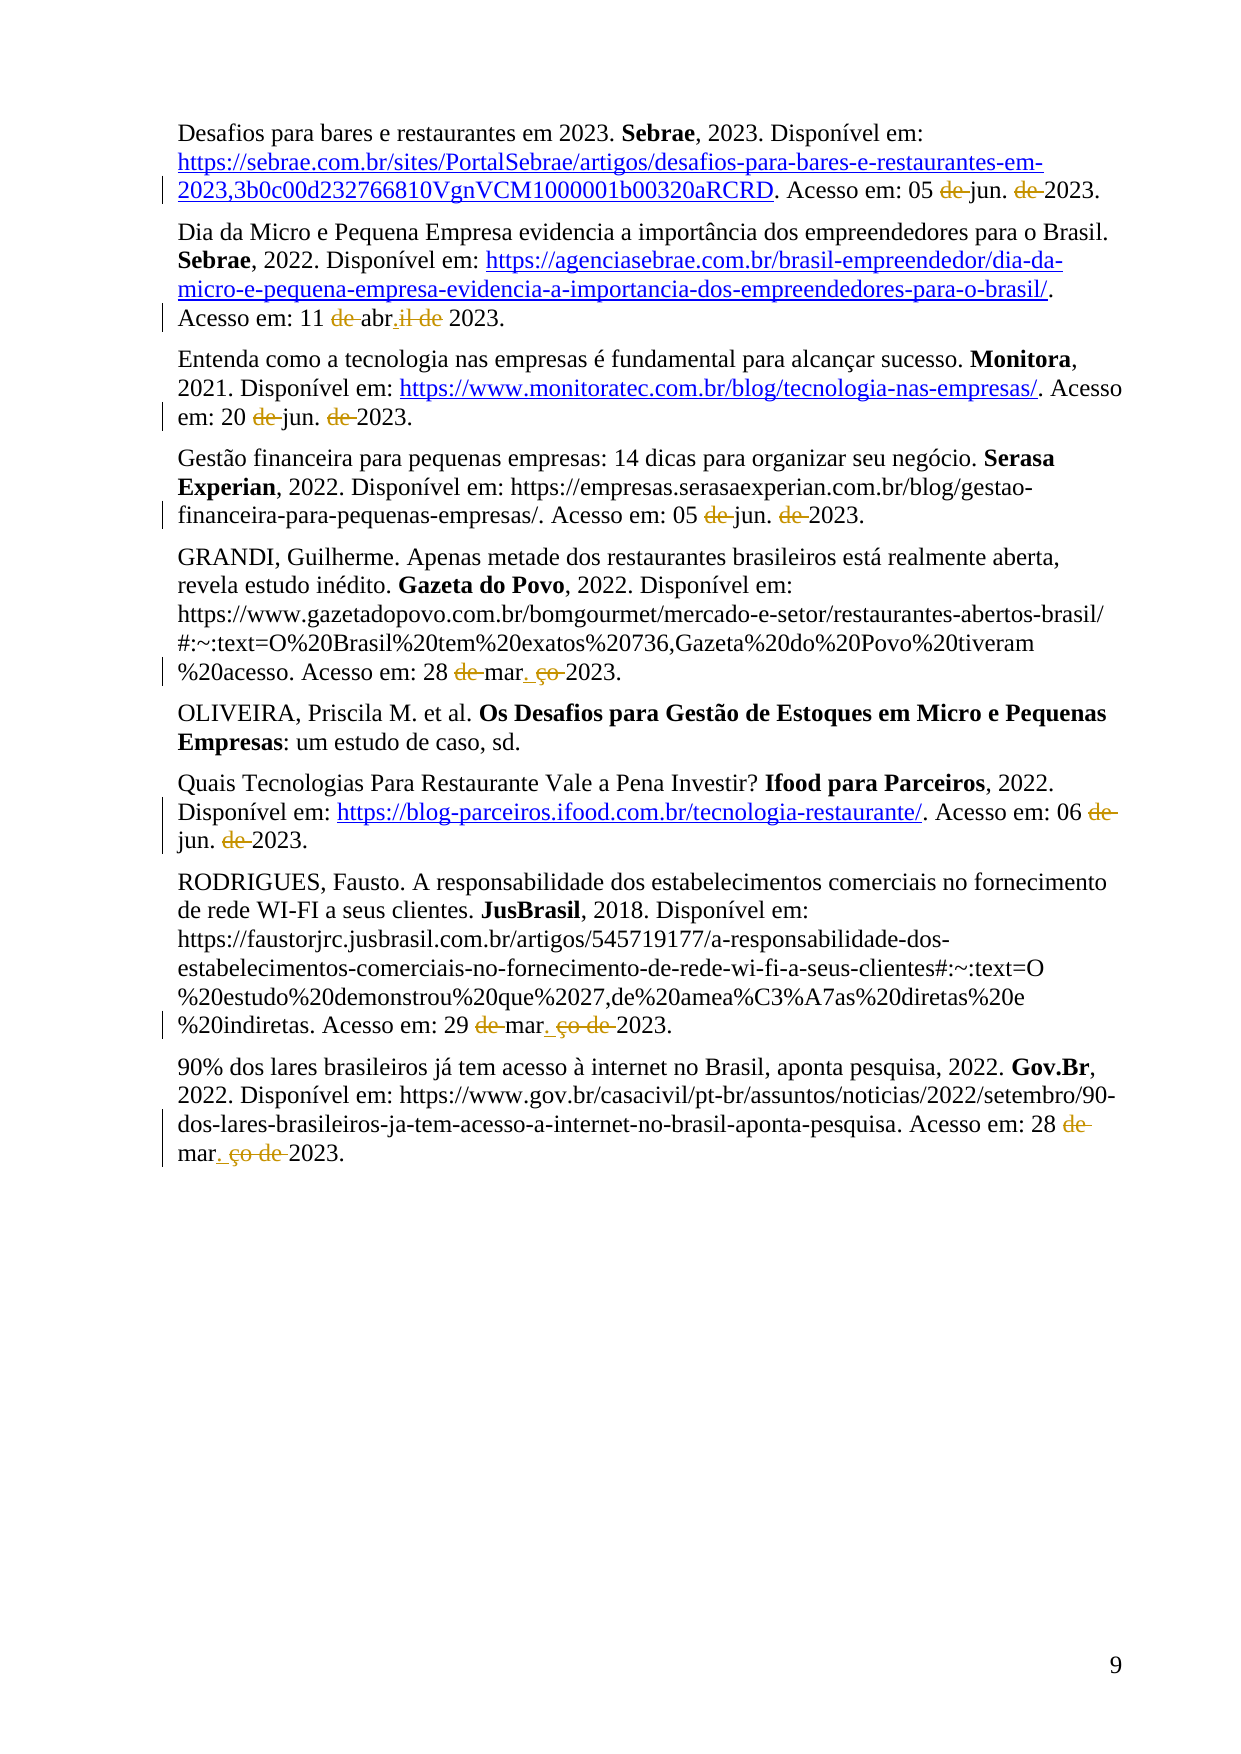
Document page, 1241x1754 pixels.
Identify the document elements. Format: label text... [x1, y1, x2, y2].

text RODRIGUES, Fausto. A responsabilidade dos estabelecimentos comerciais no fornecimento de rede WI-FI a seus clientes. JusBrasil, 2018. Disponível em: https://faustorjrc.jusbrasil.com.br/artigos/545719177/a-responsabilidade-dos-estabelecimentos-comerciais-no-fornecimento-de-rede-wi-fi-a-seus-clientes#:~:text=O%20estudo%20demonstrou%20que%2027,de%20amea%C3%A7as%20diretas%20e%20indiretas. Acesso em: 29 mar2023. [177, 867, 1122, 1039]
text Dia da Micro e Pequena Empresa evidencia a importância dos empreendedores para o Brasil. Sebrae, 2022. Disponível em: https://agenciasebrae.com.br/brasil-empreendedor/dia-da-micro-e-pequena-empresa-evidencia-a-importancia-dos-empreendedores-para-o-brasil/. Acesso em: 11 abr 2023. [177, 217, 1122, 332]
text GRANDI, Guilherme. Apenas metade dos restaurantes brasileiros está realmente aberta, revela estudo inédito. Gazeta do Povo, 2022. Disponível em: https://www.gazetadopovo.com.br/bomgourmet/mercado-e-setor/restaurantes-abertos-brasil/#:~:text=O%20Brasil%20tem%20exatos%20736,Gazeta%20do%20Povo%20tiveram%20acesso. Acesso em: 28 mar2023. [177, 542, 1122, 686]
text Gestão financeira para pequenas empresas: 14 dicas para organizar seu negócio. Serasa Experian, 2022. Disponível em: https://empresas.serasaexperian.com.br/blog/gestao-financeira-para-pequenas-empresas/. Acesso em: 05 jun. 2023. [177, 443, 1122, 529]
text OLIVEIRA, Priscila M. et al. Os Desafios para Gestão de Estoques em Micro e Pequenas Empresas: um estudo de caso, sd. [177, 698, 1122, 756]
text Entenda como a tecnologia nas empresas é fundamental para alcançar sucesso. Monitora, 2021. Disponível em: https://www.monitoratec.com.br/blog/tecnologia-nas-empresas/. Acesso em: 20 jun. 2023. [177, 344, 1122, 431]
text 90% dos lares brasileiros já tem acesso à internet no Brasil, aponta pesquisa, 2022. Gov.Br, 2022. Disponível em: https://www.gov.br/casacivil/pt-br/assuntos/noticias/2022/setembro/90-dos-lares-brasileiros-ja-tem-acesso-a-internet-no-brasil-aponta-pesquisa. Acesso em: 28 mar2023. [177, 1052, 1122, 1167]
text Quais Tecnologias Para Restaurante Vale a Pena Investir? Ifood para Parceiros, 2022. Disponível em: https://blog-parceiros.ifood.com.br/tecnologia-restaurante/. Acesso em: 06 jun. 2023. [177, 768, 1122, 854]
text Desafios para bares e restaurantes em 2023. Sebrae, 2023. Disponível em: https://sebrae.com.br/sites/PortalSebrae/artigos/desafios-para-bares-e-restaurantes-em-2023,3b0c00d232766810VgnVCM1000001b00320aRCRD. Acesso em: 05 jun. 2023. [177, 118, 1122, 204]
